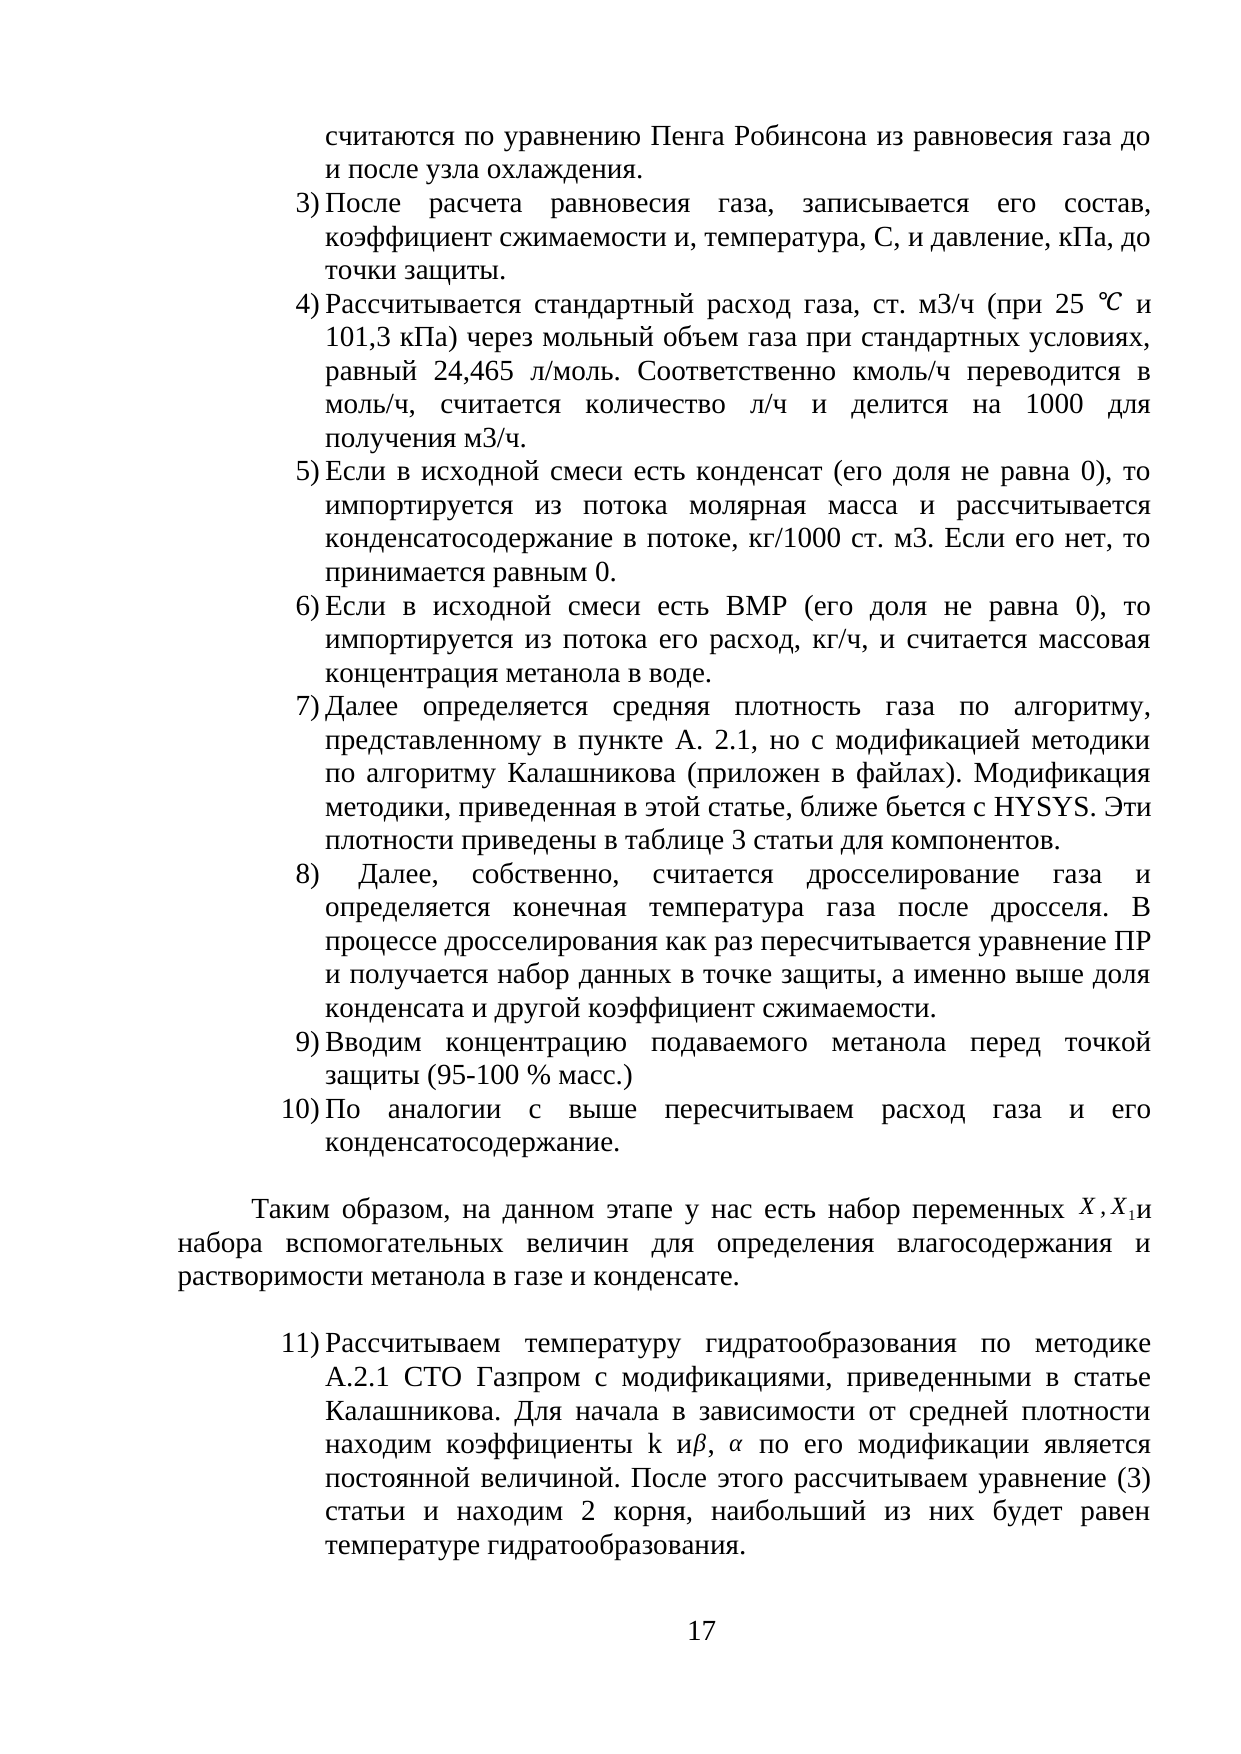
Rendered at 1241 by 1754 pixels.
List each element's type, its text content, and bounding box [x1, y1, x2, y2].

text Таким образом, на данном этапе у нас есть набор переменных и набора вспомогательных величин для определения влагосодержания и растворимости метанола в газе и конденсате. [177, 1191, 1152, 1292]
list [295, 118, 1152, 185]
list Рассчитываем температуру гидратообразования по методике А.2.1 СТО Газпром с модификациями, приведенными в статье Калашникова. Для начала в зависимости от средней плотности находим коэффициенты k и, по его модификации является постоянной величиной. После этого рассчитываем уравнение (3) статьи и находим 2 корня, наибольший из них будет равен температуре гидратообразования. [281, 1326, 1152, 1560]
list Вводим концентрацию подаваемого метанола перед точкой защиты (95-100 % масс.) [295, 1024, 1152, 1091]
list По аналогии с выше пересчитываем расход газа и его конденсатосодержание. [281, 1091, 1152, 1158]
list Если в исходной смеси есть ВМР (его доля не равна 0), то импортируется из потока его расход, кг/ч, и считается массовая концентрация метанола в воде. [295, 588, 1152, 688]
list Далее, собственно, считается дросселирование газа и определяется конечная температура газа после дросселя. В процессе дросселирования как раз пересчитывается уравнение ПР и получается набор данных в точке защиты, а именно выше доля конденсата и другой коэффициент сжимаемости. [295, 856, 1152, 1024]
list Далее определяется средняя плотность газа по алгоритму, представленному в пункте А. 2.1, но с модификацией методики по алгоритму Калашникова (приложен в файлах). Модификация методики, приведенная в этой статье, ближе бьется с HYSYS. Эти плотности приведены в таблице 3 статьи для компонентов. [295, 688, 1152, 856]
list После расчета равновесия газа, записывается его состав, коэффициент сжимаемости и, температура, С, и давление, кПа, до точки защиты. [295, 185, 1152, 286]
list Если в исходной смеси есть конденсат (его доля не равна 0), то импортируется из потока молярная масса и рассчитывается конденсатосодержание в потоке, кг/1000 ст. м3. Если его нет, то принимается равным 0. [295, 453, 1152, 588]
list Рассчитывается стандартный расход газа, ст. м3/ч (при 25 и 101,3 кПа) через мольный объем газа при стандартных условиях, равный 24,465 л/моль. Соответственно кмоль/ч переводится в моль/ч, считается количество л/ч и делится на 1000 для получения м3/ч. [295, 286, 1152, 453]
